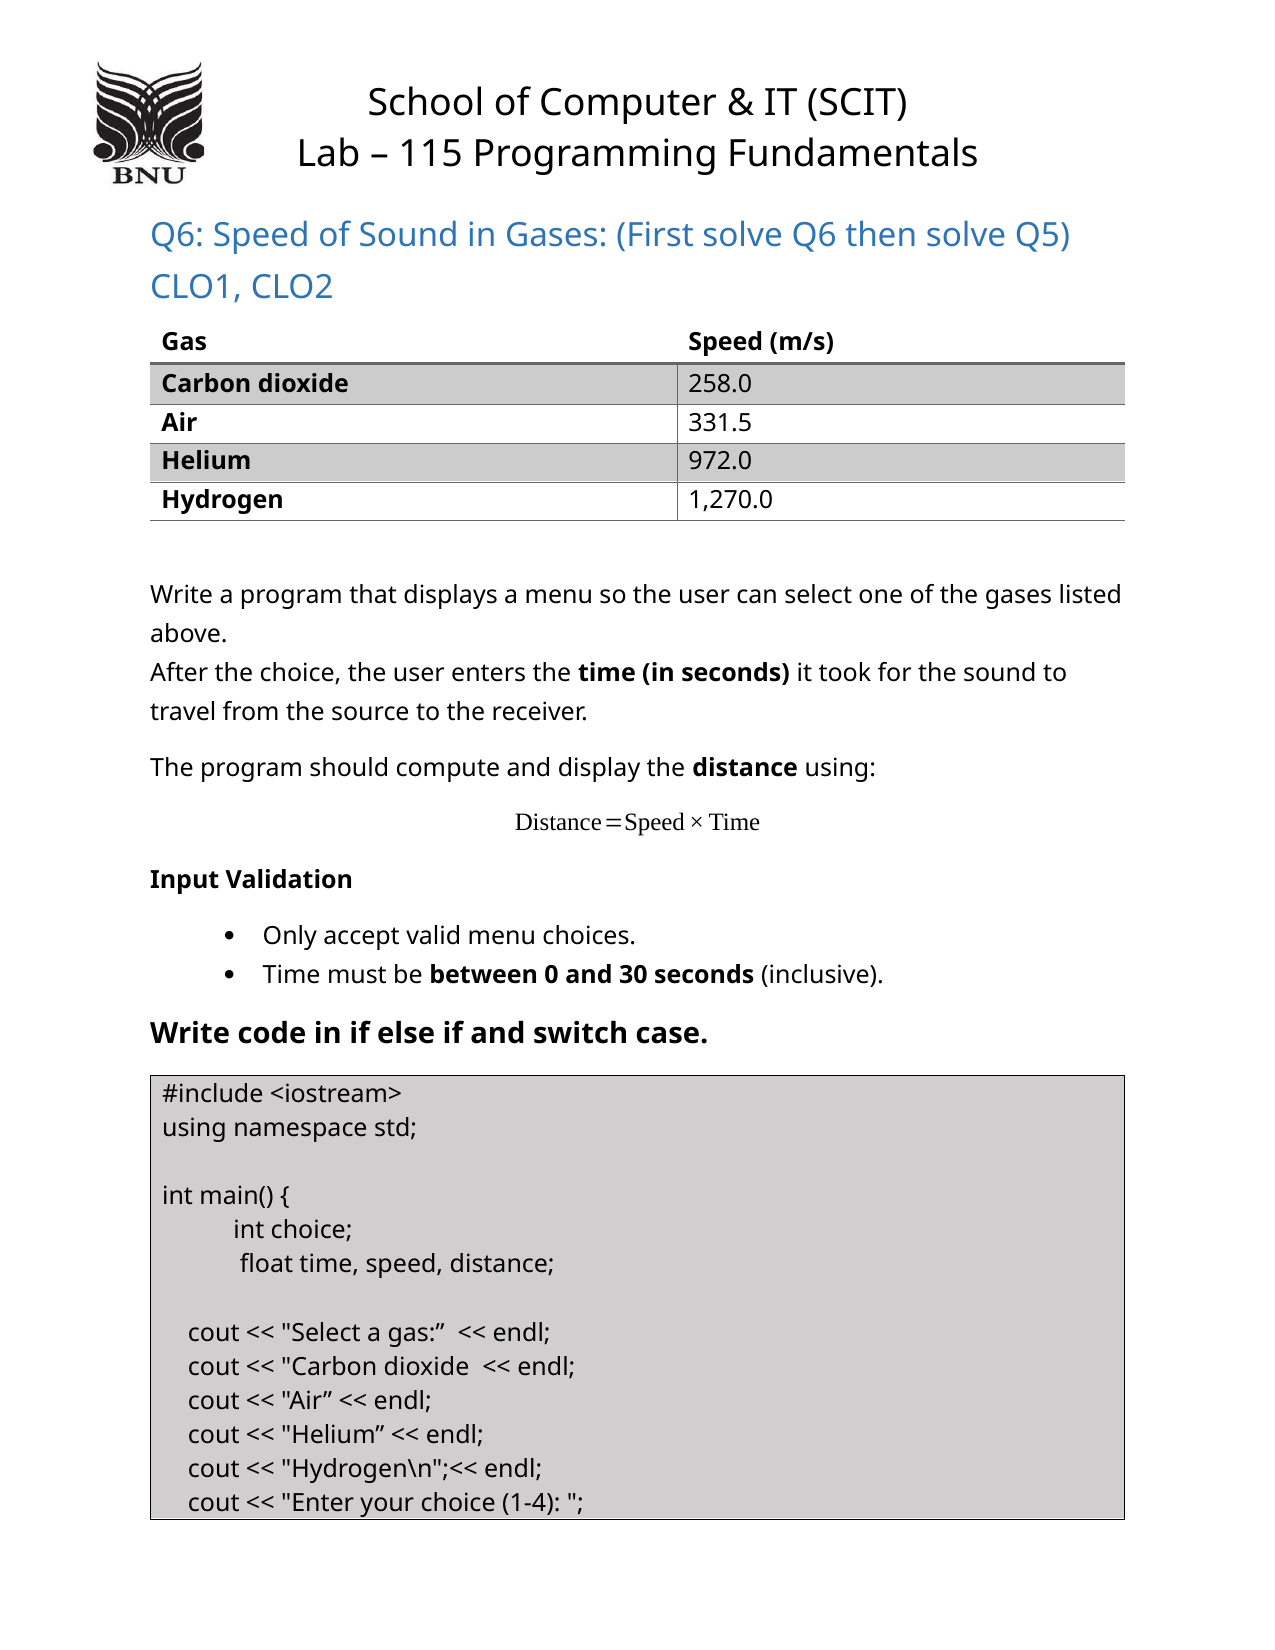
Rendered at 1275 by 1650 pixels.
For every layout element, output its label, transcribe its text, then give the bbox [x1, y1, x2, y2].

text Input Validation [150, 862, 1125, 896]
table_cell 972.0 [678, 444, 1125, 481]
table_cell 331.5 [678, 405, 1125, 442]
text The program should compute and display the distance using: [150, 750, 1125, 784]
table_header Speed (m/s) [677, 324, 1125, 362]
list Time must be between 0 and 30 seconds (inclusive). [225, 957, 1125, 991]
table_cell 258.0 [678, 365, 1125, 404]
table_header Gas [150, 324, 677, 362]
table_cell 1,270.0 [678, 483, 1125, 520]
table_cell Carbon dioxide [150, 365, 677, 404]
subtitle Q6: Speed of Sound in Gases: (First solve Q6 then solve Q5) CLO1, CLO2 [150, 211, 1125, 309]
list Only accept valid menu choices. [225, 917, 1125, 951]
picture [91, 61, 205, 186]
text Write a program that displays a menu so the user can select one of the gases listed above. After the choice, the user enters the time (in seconds) it took for the sound to travel from the source to the receiver. [150, 577, 1125, 728]
table_cell Air [150, 405, 677, 442]
text Write code in if else if and switch case. [150, 1012, 1125, 1052]
table_cell Hydrogen [150, 483, 677, 520]
table_cell Helium [150, 444, 677, 481]
